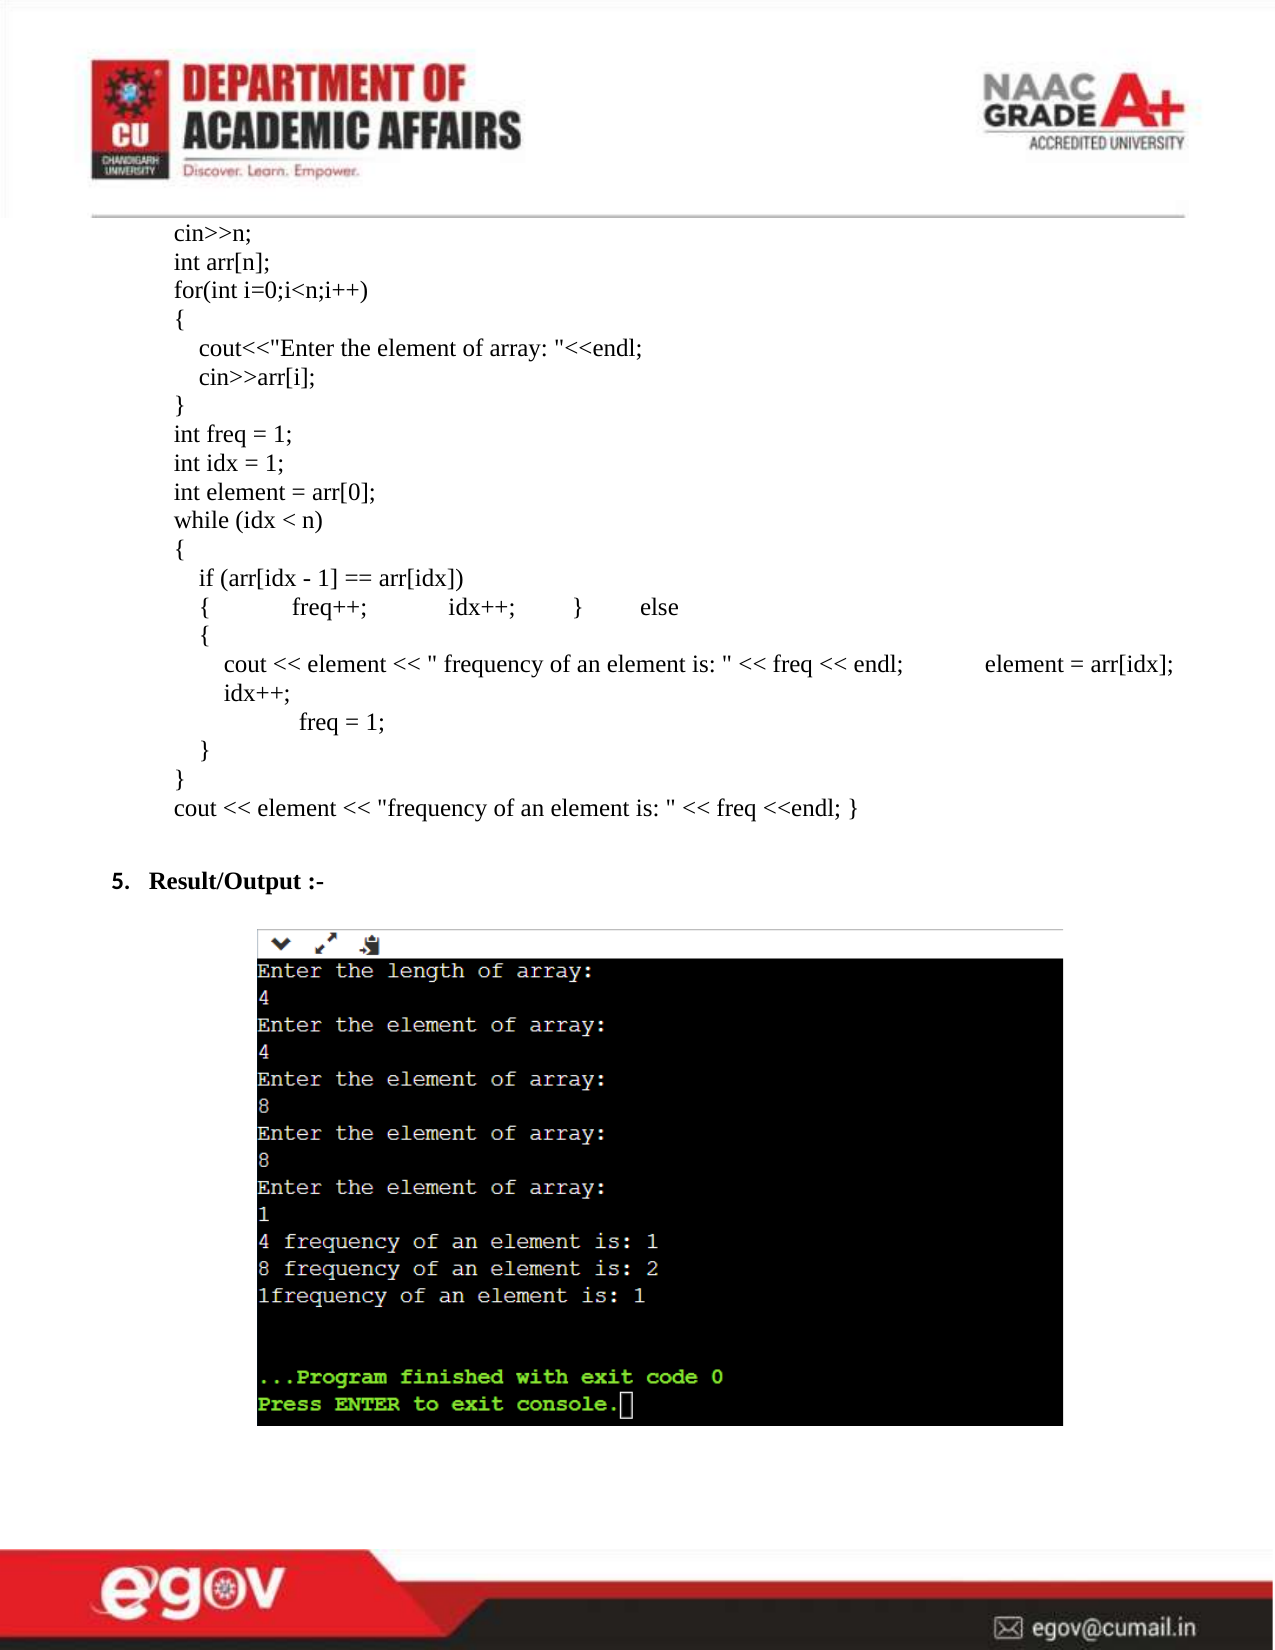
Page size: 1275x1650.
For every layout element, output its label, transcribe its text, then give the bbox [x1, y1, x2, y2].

list { [148, 304, 1190, 333]
list for(int i=0;i<n;i++) [148, 275, 1190, 304]
list cin>>n; [148, 143, 1190, 247]
list int arr[n]; [148, 247, 1190, 275]
list cout << element << "frequency of an element is: " << freq <<endl; } [148, 793, 1190, 822]
picture [0, 0, 1275, 218]
list } [148, 390, 1190, 419]
picture [0, 1549, 1273, 1650]
list { [148, 534, 1190, 563]
list { [148, 620, 1190, 649]
list cout << element << " frequency of an element is: " << freq << endl; element = arr[idx]; [148, 649, 1190, 678]
picture [257, 929, 1064, 1426]
list if (arr[idx - 1] == arr[idx]) [148, 563, 1190, 592]
list freq = 1; [148, 707, 1190, 735]
list } [148, 735, 1190, 764]
list int element = arr[0]; [148, 477, 1190, 505]
list idx++; [148, 678, 1190, 707]
list cin>>arr[i]; [148, 362, 1190, 390]
list } [148, 764, 1190, 793]
list while (idx < n) [148, 505, 1190, 534]
list int idx = 1; [148, 448, 1190, 477]
list cout<<"Enter the element of array: "<<endl; [148, 333, 1190, 362]
list { freq++; idx++; } else [148, 592, 1190, 620]
list Result/Output :- [111, 865, 1190, 895]
list int freq = 1; [148, 419, 1190, 448]
